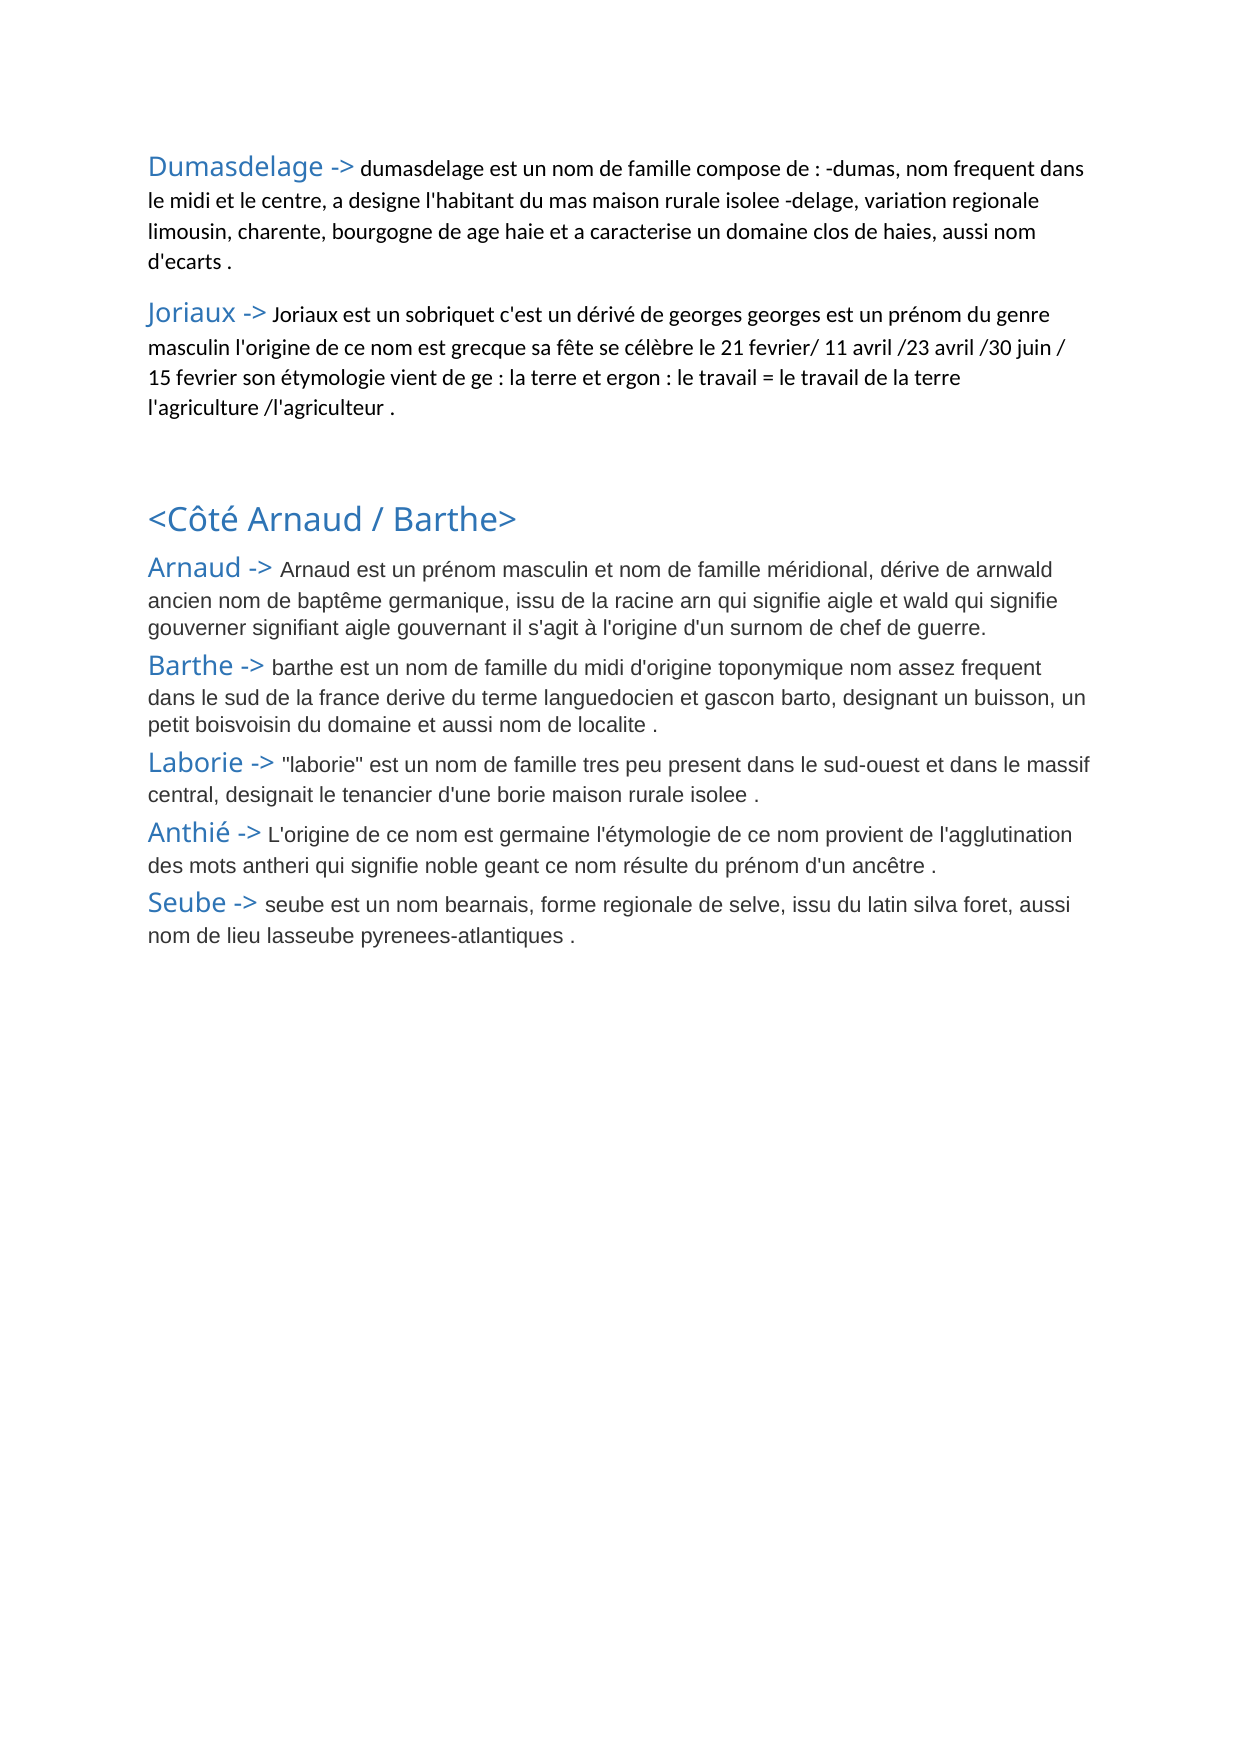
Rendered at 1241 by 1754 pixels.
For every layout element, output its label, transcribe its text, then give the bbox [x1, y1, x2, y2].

subtitle Arnaud -> Arnaud est un prénom masculin et nom de famille méridional, dérive de arnwald ancien nom de baptême germanique, issu de la racine arn qui signifie aigle et wald qui signifie gouverner signifiant aigle gouvernant il s'agit à l'origine d'un surnom de chef de guerre. [148, 549, 1093, 640]
subtitle Laborie -> "laborie" est un nom de famille tres peu present dans le sud-ouest et dans le massif central, designait le tenancier d'une borie maison rurale isolee . [148, 743, 1093, 807]
subtitle Anthié -> L'origine de ce nom est germaine l'étymologie de ce nom provient de l'agglutination des mots antheri qui signifie noble geant ce nom résulte du prénom d'un ancêtre . [148, 814, 1093, 878]
text Dumasdelage -> dumasdelage est un nom de famille compose de : -dumas, nom frequent dans le midi et le centre, a designe l'habitant du mas maison rurale isolee -delage, variation regionale limousin, charente, bourgogne de age haie et a caracterise un domaine clos de haies, aussi nom d'ecarts . [148, 148, 1093, 275]
text Joriaux -> Joriaux est un sobriquet c'est un dérivé de georges georges est un prénom du genre masculin l'origine de ce nom est grecque sa fête se célèbre le 21 fevrier/ 11 avril /23 avril /30 juin / 15 fevrier son étymologie vient de ge : la terre et ergon : le travail = le travail de la terre l'agriculture /l'agriculteur . [148, 294, 1093, 421]
subtitle Barthe -> barthe est un nom de famille du midi d'origine toponymique nom assez frequent dans le sud de la france derive du terme languedocien et gascon barto, designant un buisson, un petit boisvoisin du domaine et aussi nom de localite . [148, 646, 1093, 737]
subtitle Seube -> seube est un nom bearnais, forme regionale de selve, issu du latin silva foret, aussi nom de lieu lasseube pyrenees-atlantiques . [148, 884, 1093, 948]
subtitle <Côté Arnaud / Barthe> [148, 496, 1093, 541]
